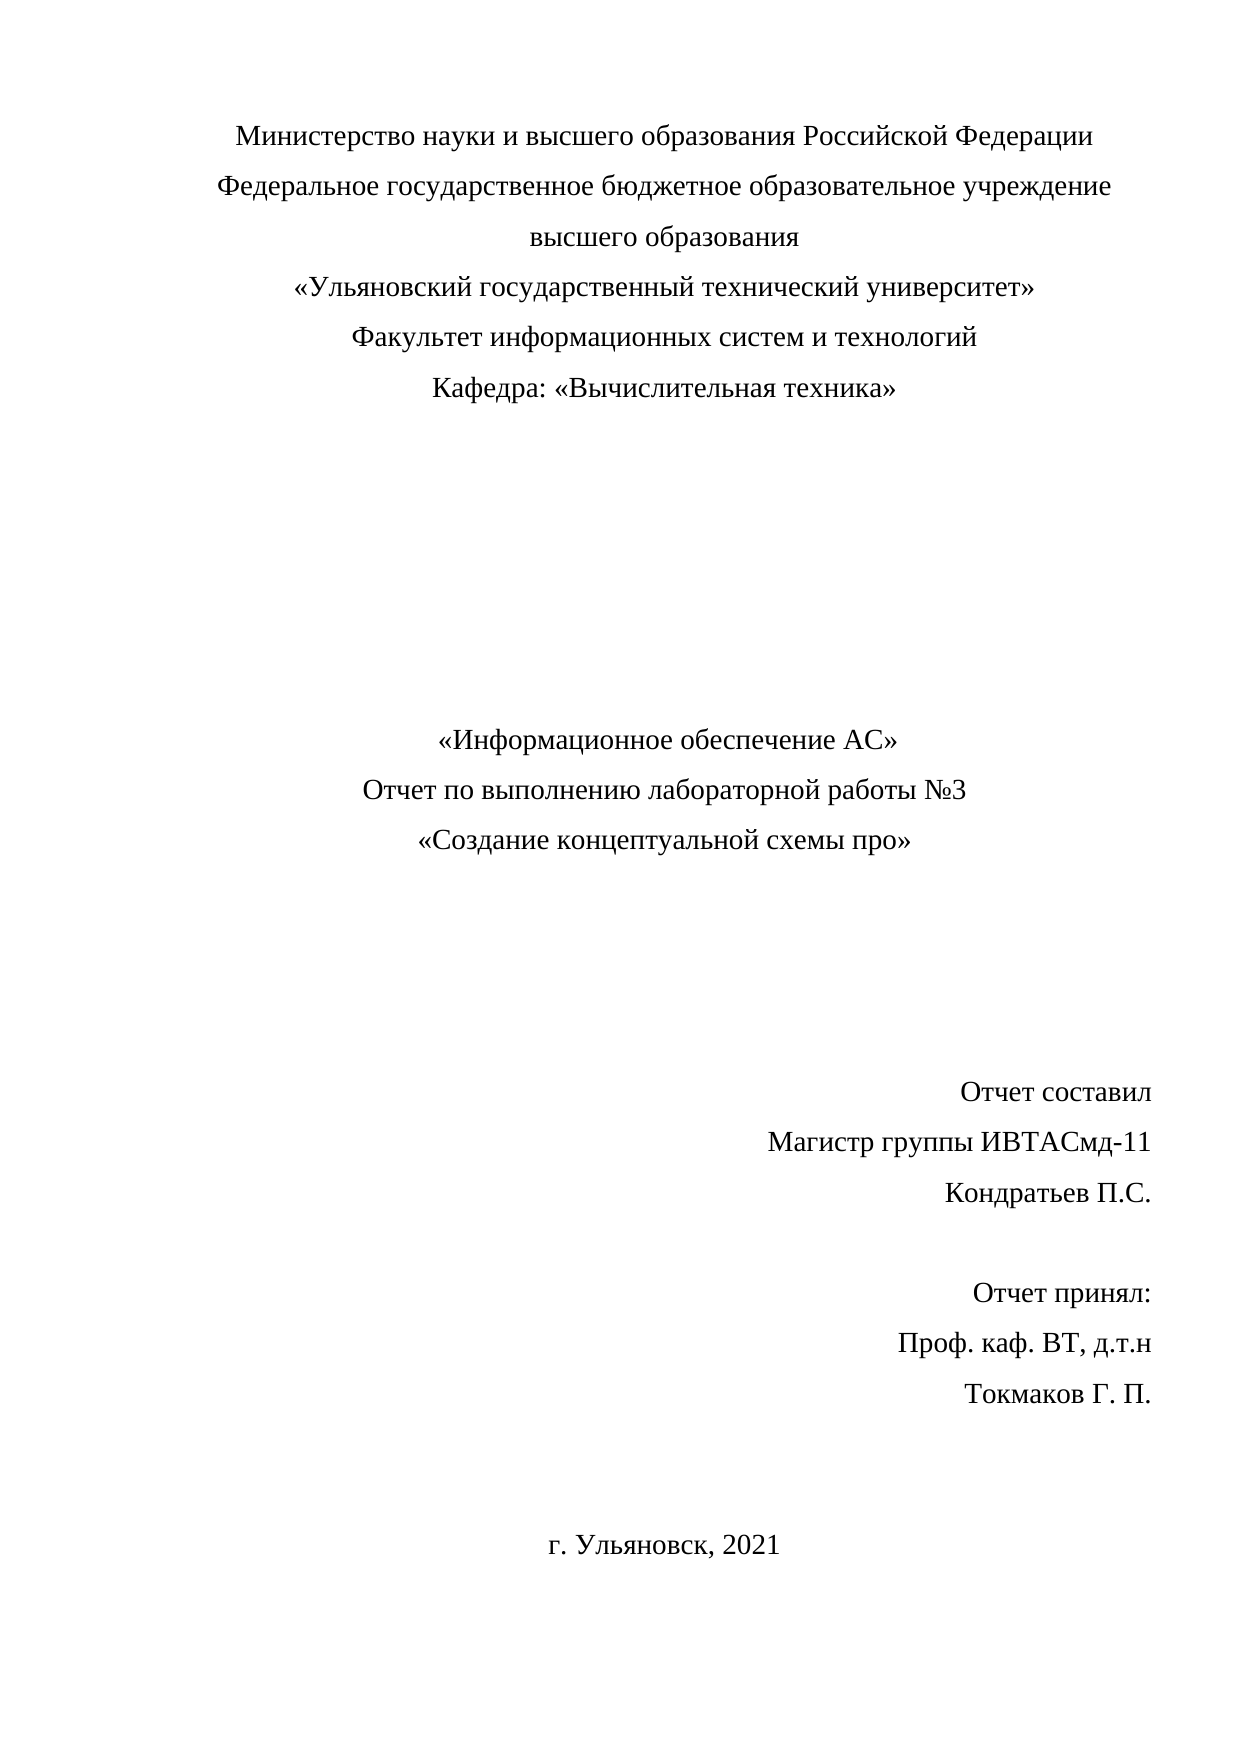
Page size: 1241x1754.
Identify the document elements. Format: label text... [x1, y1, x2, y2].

text г. Ульяновск, 2021 [177, 1527, 1152, 1560]
text Отчет составил [177, 1074, 1152, 1108]
text Кафедра: «Вычислительная техника» [177, 370, 1152, 403]
text Проф. каф. ВТ, д.т.н [177, 1326, 1152, 1359]
text Отчет принял: [177, 1275, 1152, 1309]
text Федеральное государственное бюджетное образовательное учреждение [177, 168, 1152, 202]
text Токмаков Г. П. [177, 1376, 1152, 1409]
text «Создание концептуальной схемы про» [177, 822, 1152, 856]
text Отчет по выполнению лабораторной работы №3 [177, 772, 1152, 806]
text Факультет информационных систем и технологий [177, 319, 1152, 353]
text «Ульяновский государственный технический университет» [177, 269, 1152, 303]
text Кондратьев П.С. [177, 1175, 1152, 1208]
text Министерство науки и высшего образования Российской Федерации [177, 118, 1152, 152]
text Магистр группы ИВТАСмд-11 [177, 1124, 1152, 1158]
text «Информационное обеспечение АС» [177, 722, 1152, 755]
text высшего образования [177, 219, 1152, 252]
